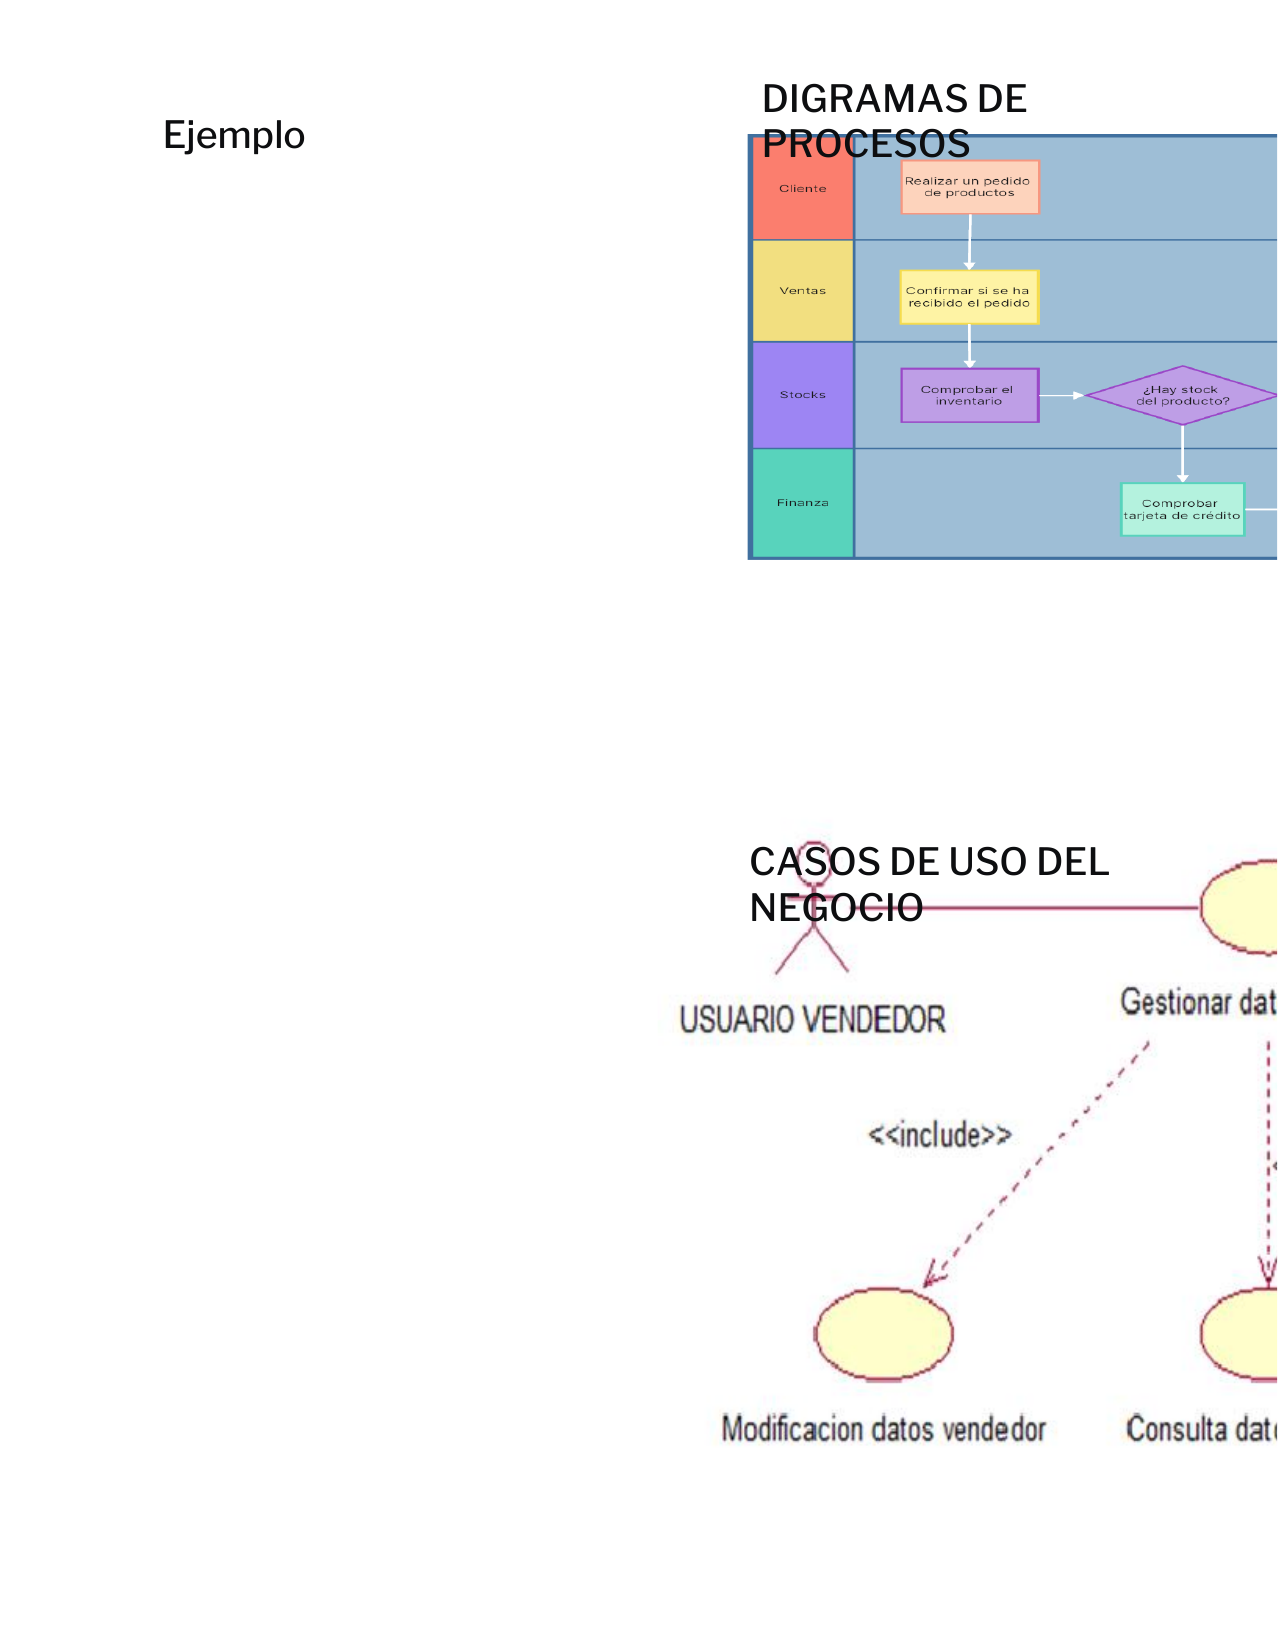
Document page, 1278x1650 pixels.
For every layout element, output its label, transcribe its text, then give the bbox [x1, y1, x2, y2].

text CASOS DE USO DEL NEGOCIO [749, 839, 1214, 930]
picture [657, 796, 1278, 1546]
subtitle DIGRAMAS DE PROCESOS [761, 76, 1214, 167]
picture [747, 134, 1278, 560]
text Ejemplo [162, 112, 628, 158]
